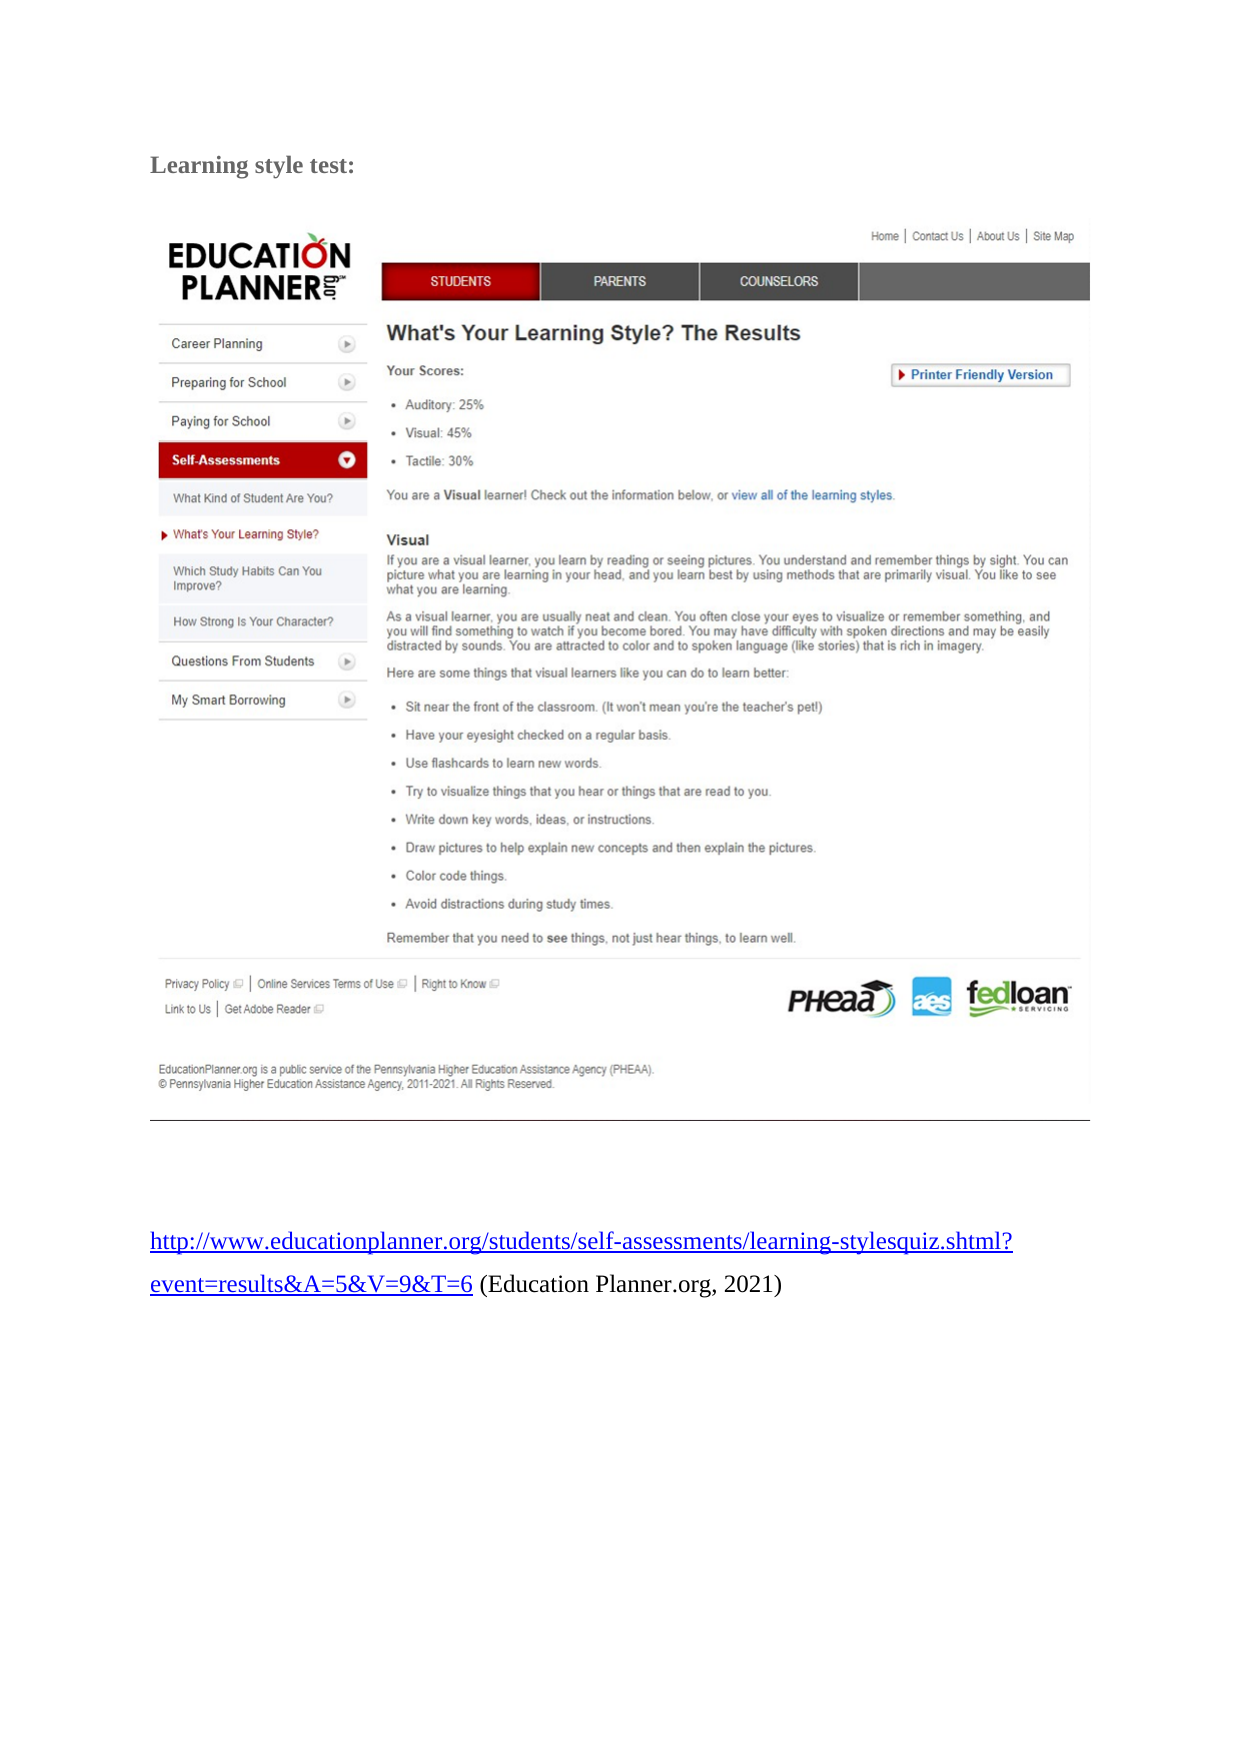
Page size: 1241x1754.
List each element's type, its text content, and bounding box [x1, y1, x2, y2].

picture [150, 218, 1091, 1121]
text http://www.educationplanner.org/students/self-assessments/learning-stylesquiz.shtml?event=results&A=5&V=9&T=6 (Education Planner.org, 2021) [150, 1226, 1090, 1298]
subtitle Learning style test: [150, 150, 1090, 179]
